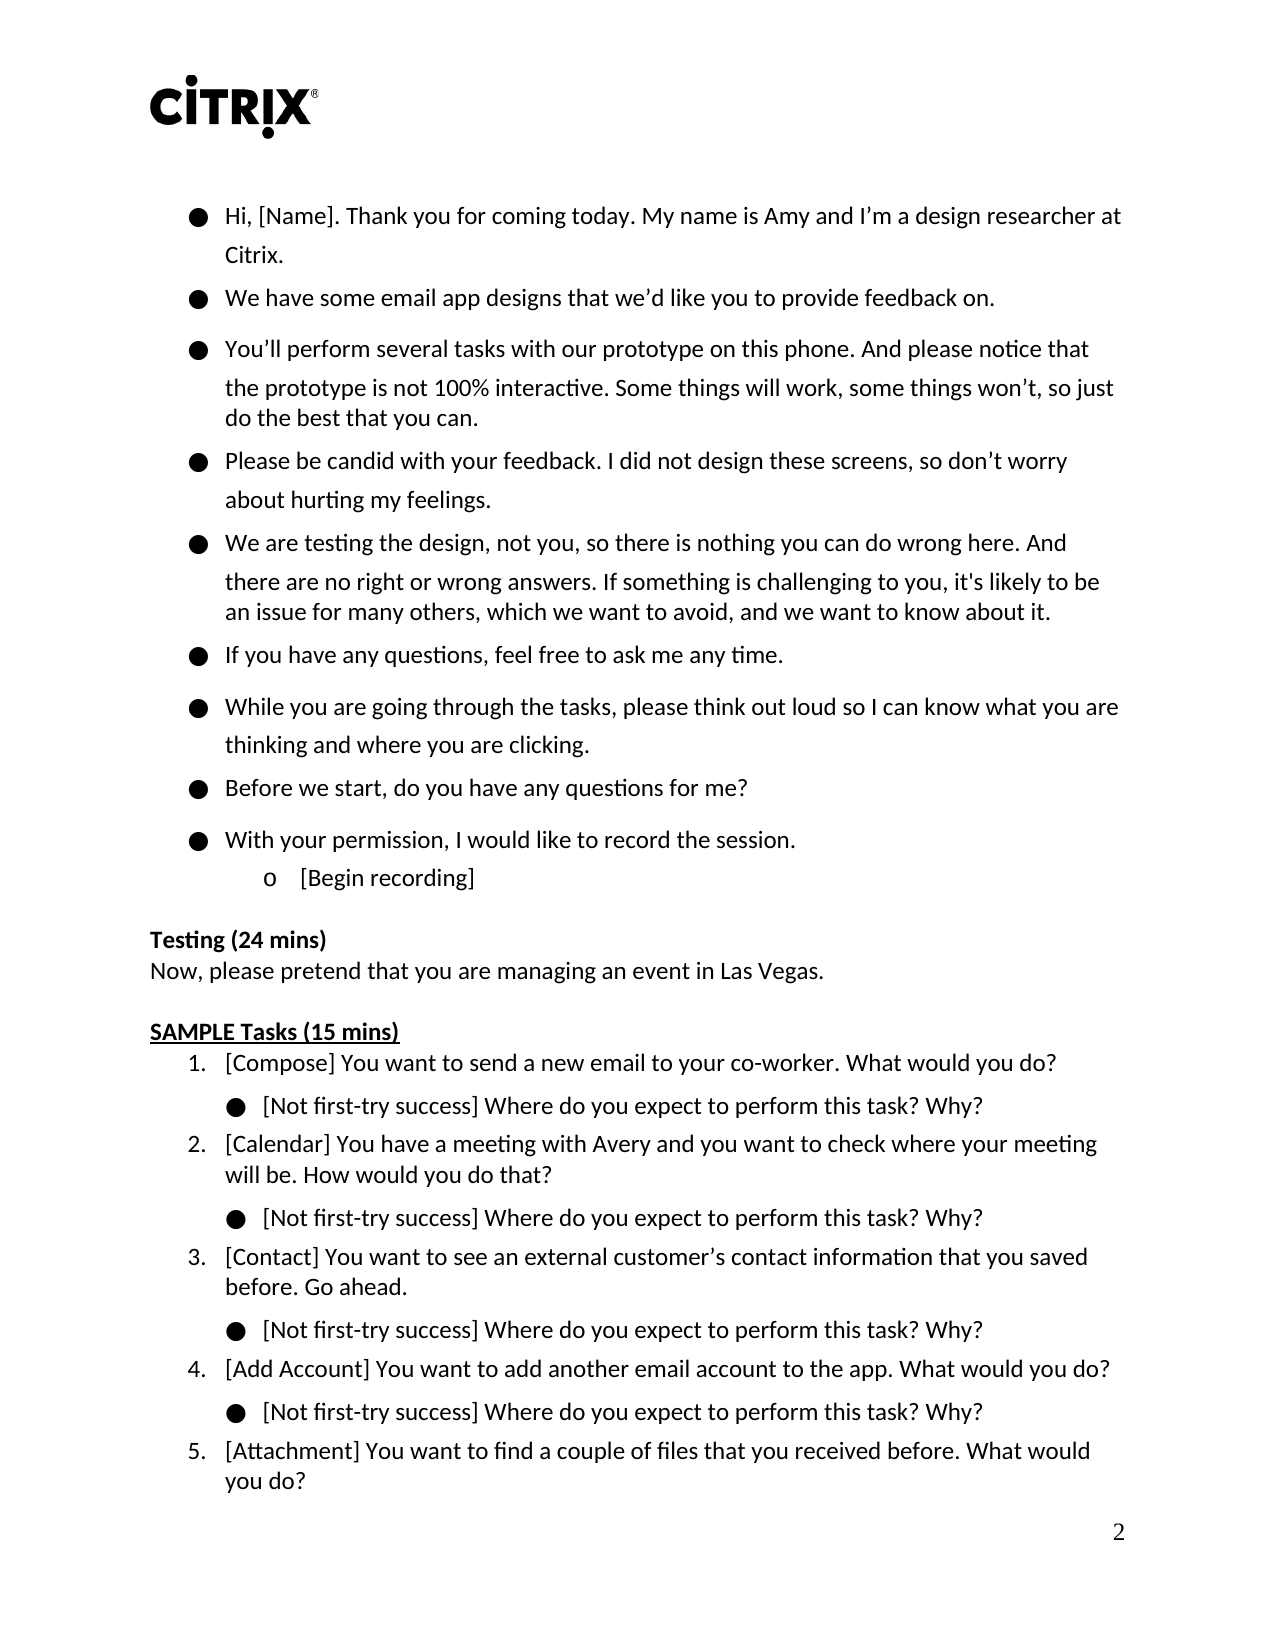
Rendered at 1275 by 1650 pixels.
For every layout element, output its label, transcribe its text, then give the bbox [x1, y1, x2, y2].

list [Not first-try success] Where do you expect to perform this task? Why? [225, 1189, 1125, 1241]
picture [150, 75, 319, 139]
text Now, please pretend that you are managing an event in Las Vegas. [150, 955, 1125, 986]
list [Calendar] You have a meeting with Avery and you want to check where your meeting will be. How would you do that? [187, 1128, 1125, 1189]
list You’ll perform several tasks with our prototype on this phone. And please notice that the prototype is not 100% interactive. Some things will work, some things won’t, so just do the best that you can. [187, 321, 1125, 433]
list [Not first-try success] Where do you expect to perform this task? Why? [225, 1384, 1125, 1435]
list While you are going through the tasks, please think out loud so I can know what you are thinking and where you are clicking. [187, 678, 1125, 760]
list [Contact] You want to see an external customer’s contact information that you saved before. Go ahead. [187, 1241, 1125, 1302]
list [Begin recording] [262, 862, 1125, 894]
list With your permission, I would like to record the session. [187, 811, 1125, 862]
list We are testing the design, not you, so there is nothing you can do wrong here. And there are no right or wrong answers. If something is challenging to you, it's likely to be an issue for many others, which we want to avoid, and we want to know about it. [187, 514, 1125, 627]
list We have some email app designs that we’d like you to provide feedback on. [187, 269, 1125, 321]
list [Not first-try success] Where do you expect to perform this task? Why? [225, 1077, 1125, 1128]
list [Add Account] You want to add another email account to the app. What would you do? [187, 1353, 1125, 1384]
text SAMPLE Tasks (15 mins) [150, 1016, 1125, 1047]
list Before we start, do you have any questions for me? [187, 760, 1125, 811]
list If you have any questions, feel free to ask me any time. [187, 627, 1125, 678]
list [Compose] You want to send a new email to your co-worker. What would you do? [187, 1047, 1125, 1077]
list [Not first-try success] Where do you expect to perform this task? Why? [225, 1302, 1125, 1353]
list [Attachment] You want to find a couple of files that you received before. What would you do? [187, 1435, 1125, 1496]
list Hi, [Name]. Thank you for coming today. My name is Amy and I’m a design researcher at Citrix. [187, 187, 1125, 269]
list Please be candid with your feedback. I did not design these screens, so don’t worry about hurting my feelings. [187, 433, 1125, 514]
text Testing (24 mins) [150, 925, 1125, 955]
